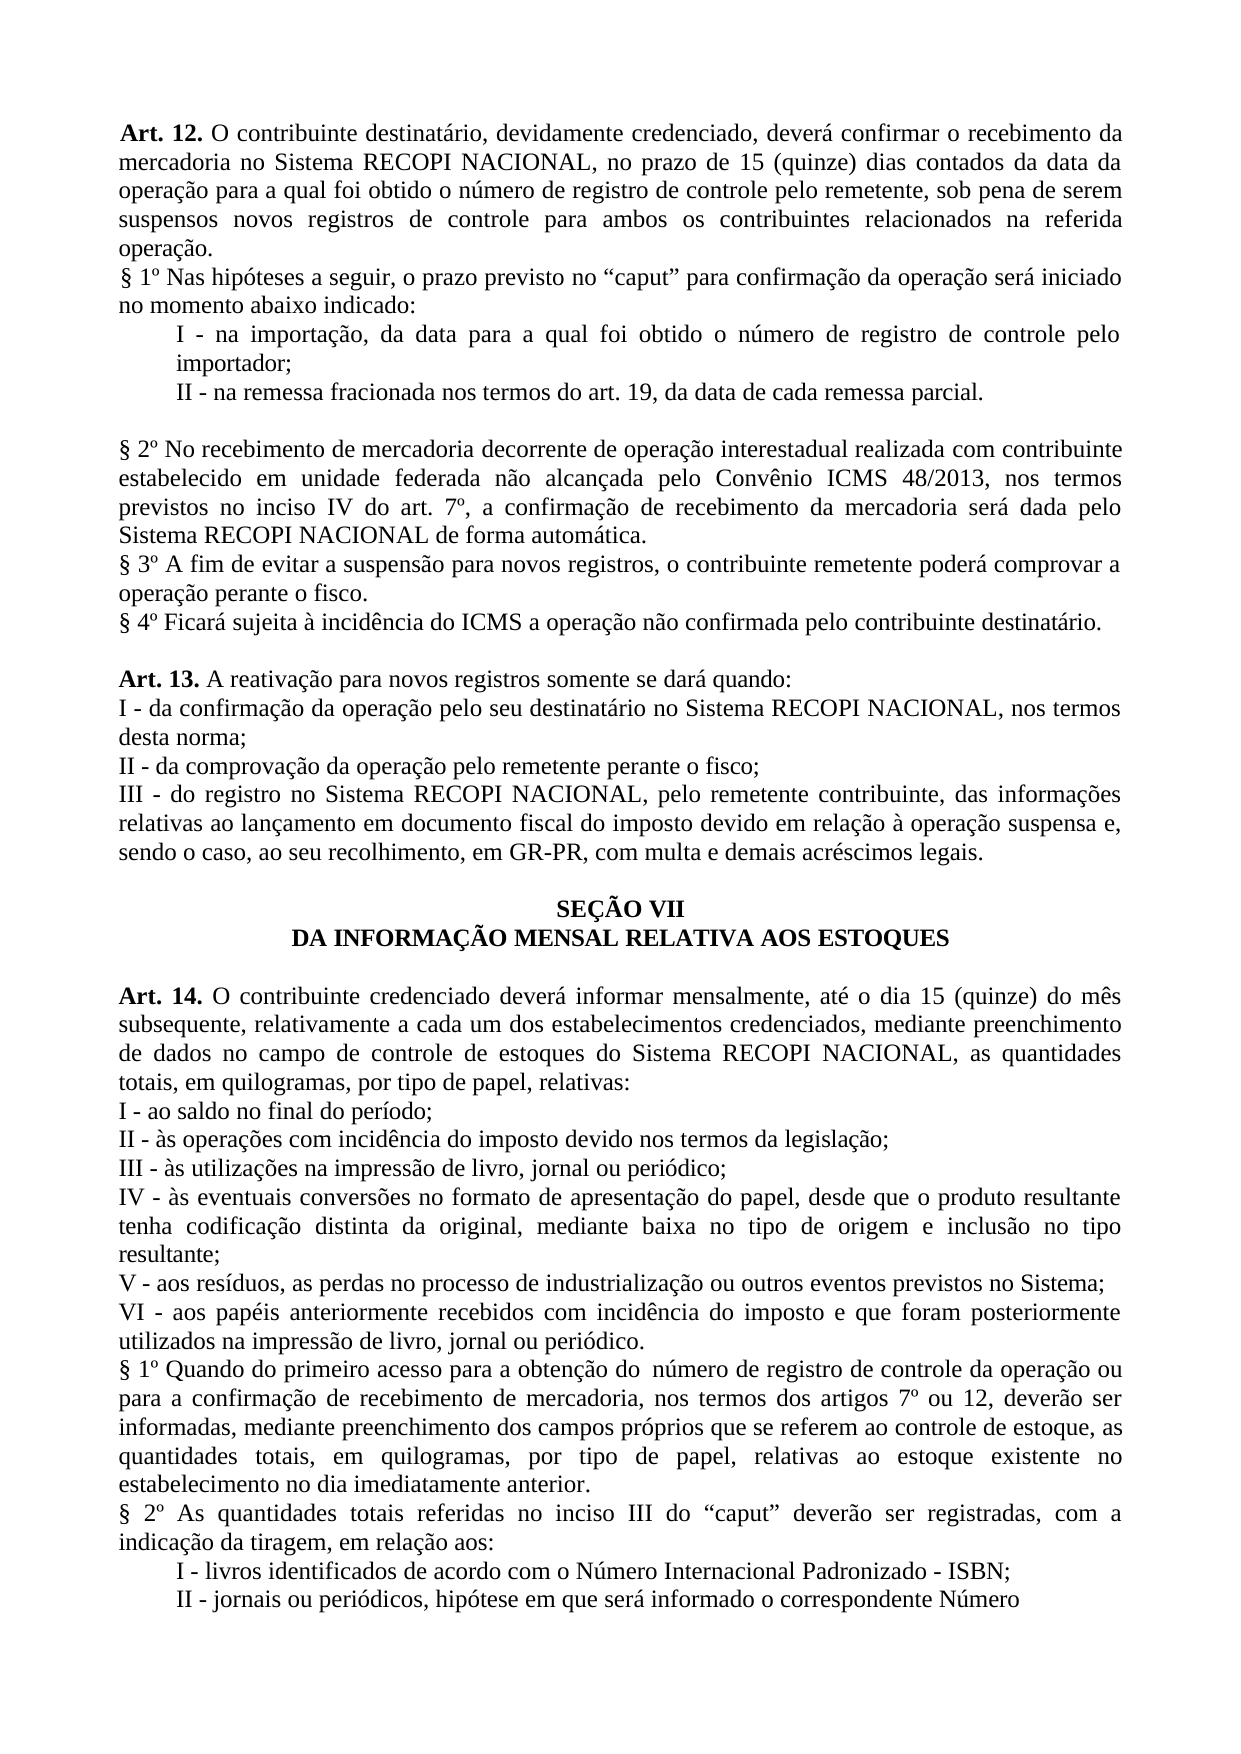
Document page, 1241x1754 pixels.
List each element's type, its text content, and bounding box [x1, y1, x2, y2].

text Art. 13. A reativação para novos registros somente se dará quando: [118, 664, 1137, 693]
list - do registro no Sistema RECOPI NACIONAL, pelo remetente contribuinte, das informações relativas ao lançamento em documento fiscal do imposto devido em relação à operação suspensa e, sendo o caso, ao seu recolhimento, em GR-PR, com multa e demais acréscimos legais. [118, 779, 1123, 866]
text § 1º Nas hipóteses a seguir, o prazo previsto no “caput” para confirmação da operação será iniciado no momento abaixo indicado: [118, 262, 1123, 319]
list - da confirmação da operação pelo seu destinatário no Sistema RECOPI NACIONAL, nos termos desta norma; [118, 693, 1123, 751]
list - na importação, da data para a qual foi obtido o número de registro de controle pelo importador; [176, 319, 1122, 377]
text § 1º Quando do primeiro acesso para a obtenção do número de registro de controle da operação ou para a confirmação de recebimento de mercadoria, nos termos dos artigos 7º ou 12, deverão ser informadas, mediante preenchimento dos campos próprios que se referem ao controle de estoque, as quantidades totais, em quilogramas, por tipo de papel, relativas ao estoque existente no estabelecimento no dia imediatamente anterior. [118, 1354, 1123, 1498]
text § 4º Ficará sujeita à incidência do ICMS a operação não confirmada pelo contribuinte destinatário. [118, 607, 1137, 636]
list - às operações com incidência do imposto devido nos termos da legislação; [118, 1124, 1137, 1153]
list - jornais ou periódicos, hipótese em que será informado o correspondente Número [176, 1584, 1137, 1613]
text SEÇÃO VII [111, 894, 1131, 923]
text DA INFORMAÇÃO MENSAL RELATIVA AOS ESTOQUES [111, 923, 1131, 952]
text § 2º As quantidades totais referidas no inciso III do “caput” deverão ser registradas, com a indicação da tiragem, em relação aos: [118, 1498, 1123, 1556]
list - na remessa fracionada nos termos do art. 19, da data de cada remessa parcial. [176, 377, 1137, 406]
list - livros identificados de acordo com o Número Internacional Padronizado - ISBN; [176, 1556, 1137, 1584]
list - aos papéis anteriormente recebidos com incidência do imposto e que foram posteriormente utilizados na impressão de livro, jornal ou periódico. [118, 1297, 1122, 1354]
text § 2º No recebimento de mercadoria decorrente de operação interestadual realizada com contribuinte estabelecido em unidade federada não alcançada pelo Convênio ICMS 48/2013, nos termos previstos no inciso IV do art. 7º, a confirmação de recebimento da mercadoria será dada pelo Sistema RECOPI NACIONAL de forma automática. [118, 434, 1123, 549]
list - às utilizações na impressão de livro, jornal ou periódico; [118, 1153, 1137, 1182]
list - da comprovação da operação pelo remetente perante o fisco; [118, 751, 1137, 779]
list - ao saldo no final do período; [118, 1096, 1137, 1124]
text § 3º A fim de evitar a suspensão para novos registros, o contribuinte remetente poderá comprovar a operação perante o fisco. [118, 549, 1122, 607]
list - às eventuais conversões no formato de apresentação do papel, desde que o produto resultante tenha codificação distinta da original, mediante baixa no tipo de origem e inclusão no tipo resultante; [118, 1182, 1123, 1268]
text Art. 12. O contribuinte destinatário, devidamente credenciado, deverá confirmar o recebimento da mercadoria no Sistema RECOPI NACIONAL, no prazo de 15 (quinze) dias contados da data da operação para a qual foi obtido o número de registro de controle pelo remetente, sob pena de serem suspensos novos registros de controle para ambos os contribuintes relacionados na referida operação. [118, 118, 1123, 262]
text Art. 14. O contribuinte credenciado deverá informar mensalmente, até o dia 15 (quinze) do mês subsequente, relativamente a cada um dos estabelecimentos credenciados, mediante preenchimento de dados no campo de controle de estoques do Sistema RECOPI NACIONAL, as quantidades totais, em quilogramas, por tipo de papel, relativas: [118, 981, 1123, 1096]
list - aos resíduos, as perdas no processo de industrialização ou outros eventos previstos no Sistema; [118, 1268, 1137, 1297]
